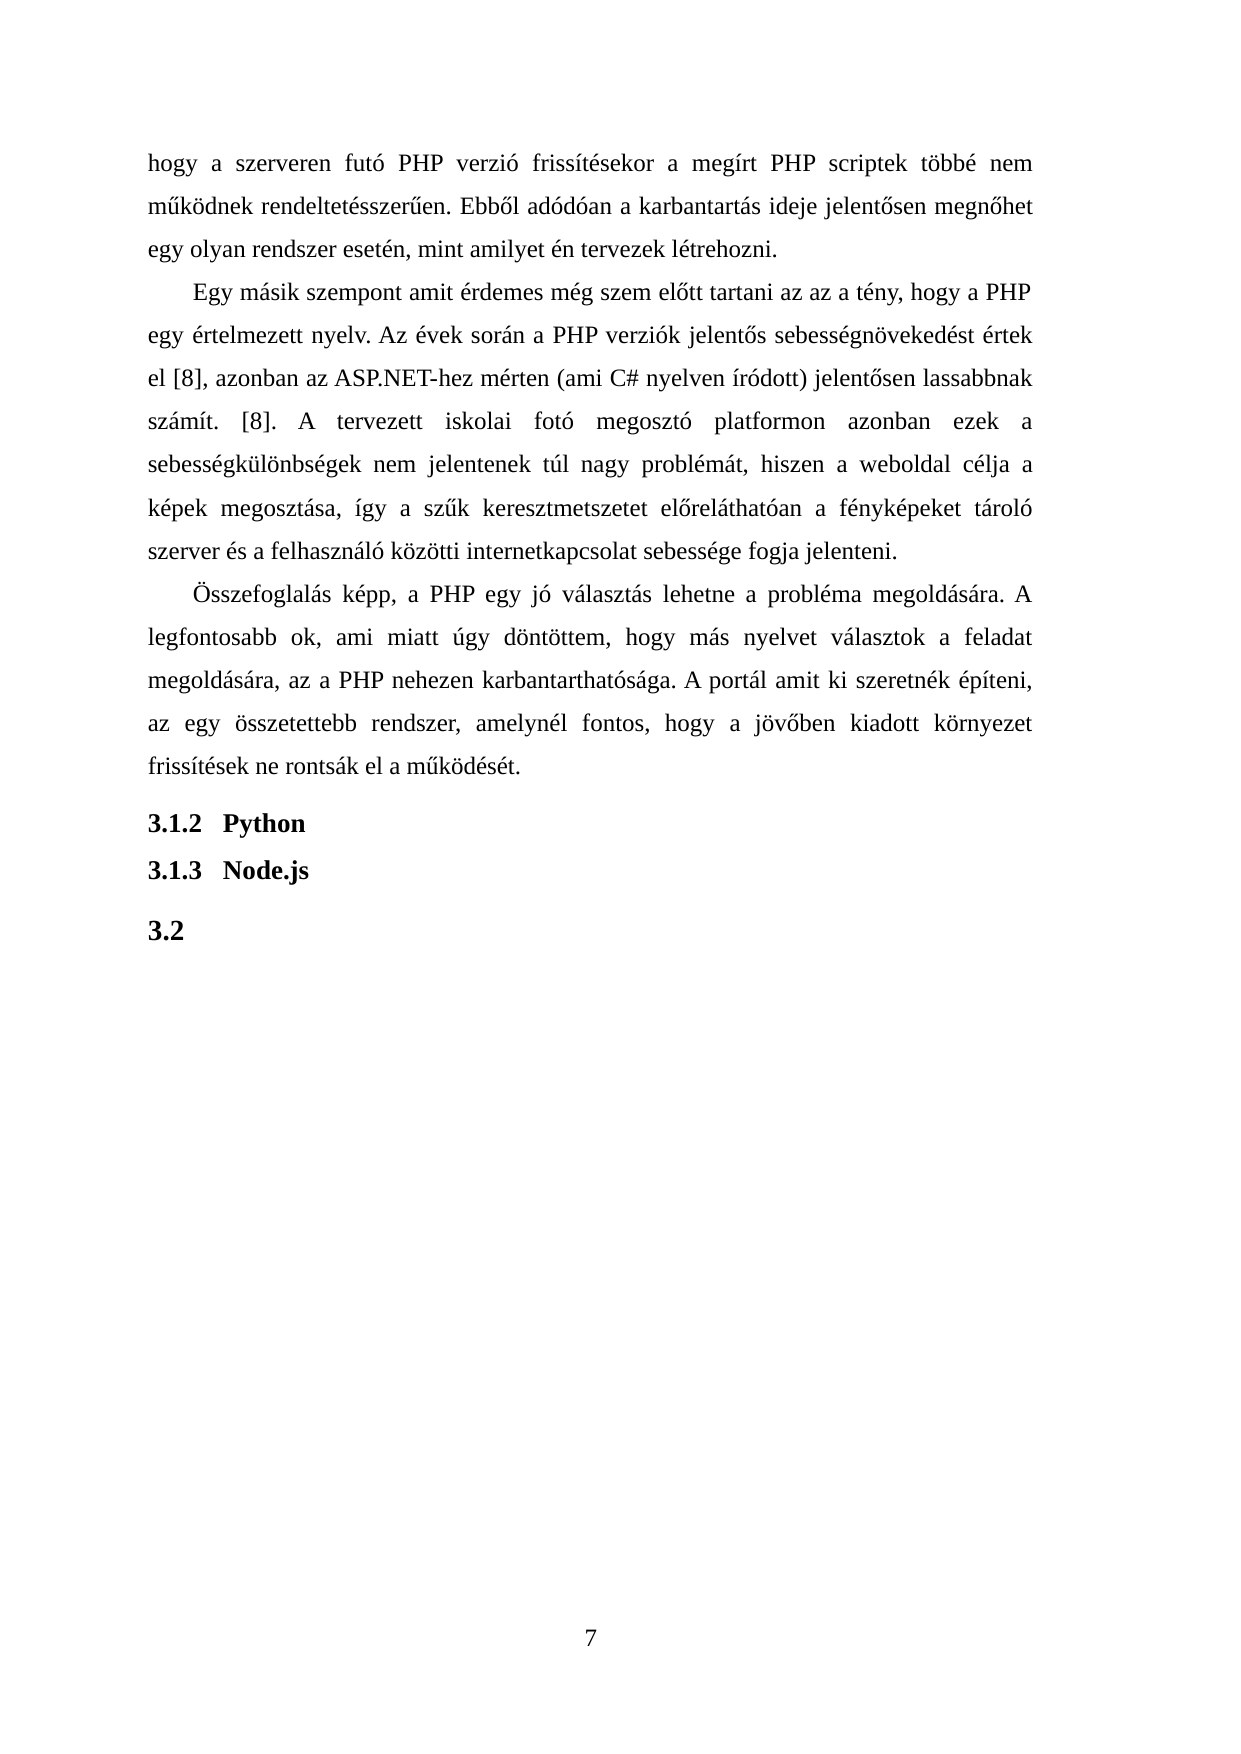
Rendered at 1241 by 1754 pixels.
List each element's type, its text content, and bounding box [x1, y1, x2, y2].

text Összefoglalás képp, a PHP egy jó választás lehetne a probléma megoldására. A legfontosabb ok, ami miatt úgy döntöttem, hogy más nyelvet választok a feladat megoldására, az a PHP nehezen karbantarthatósága. A portál amit ki szeretnék építeni, az egy összetettebb rendszer, amelynél fontos, hogy a jövőben kiadott környezet frissítések ne rontsák el a működését. [148, 579, 1033, 780]
subtitle Node.js [148, 854, 1033, 885]
subtitle Python [148, 807, 1033, 838]
text Egy másik szempont amit érdemes még szem előtt tartani az az a tény, hogy a PHP egy értelmezett nyelv. Az évek során a PHP verziók jelentős sebességnövekedést értek el , azonban az ASP.NET-hez mérten (ami C# nyelven íródott) jelentősen lassabbnak számít.. A tervezett iskolai fotó megosztó platformon azonban ezek a sebességkülönbségek nem jelentenek túl nagy problémát, hiszen a weboldal célja a képek megosztása, így a szűk keresztmetszetet előreláthatóan a fényképeket tároló szerver és a felhasználó közötti internetkapcsolat sebessége fogja jelenteni. [148, 277, 1033, 564]
